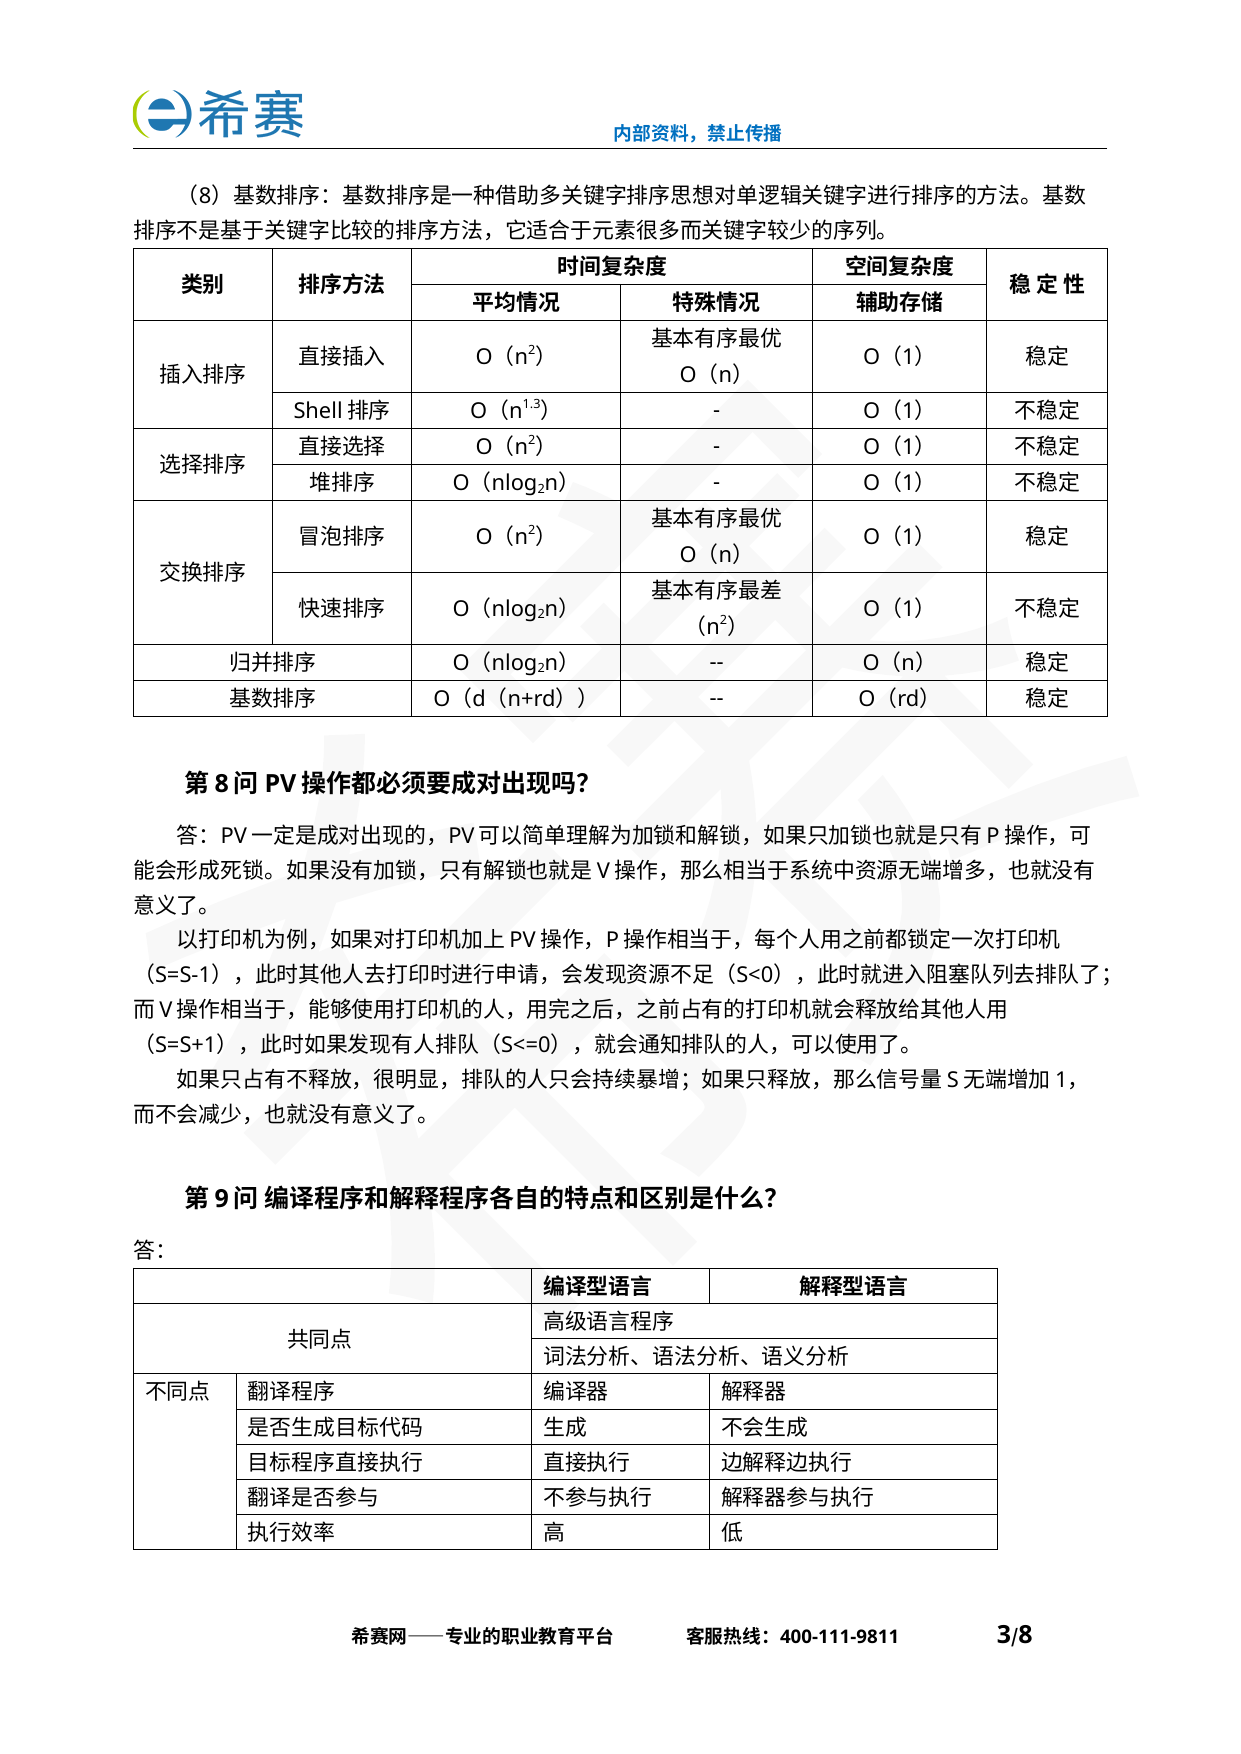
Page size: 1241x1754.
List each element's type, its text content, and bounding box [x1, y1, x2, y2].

table_cell O（1） [813, 321, 986, 392]
table_cell 稳定 [987, 321, 1107, 392]
text 以打印机为例，如果对打印机加上PV操作，P操作相当于，每个人用之前都锁定一次打印机（S=S-1），此时其他人去打印时进行申请，会发现资源不足（S<0），此时就进入阻塞队列去排队了；而V操作相当于，能够使用打印机的人，用完之后，之前占有的打印机就会释放给其他人用（S=S+1），此时如果发现有人排队（S<=0），就会通知排队的人，可以使用了。 [133, 922, 1107, 1059]
table_cell O（nlog2n） [412, 645, 620, 679]
table_cell O（1） [813, 465, 986, 500]
table_cell O（n2） [412, 321, 620, 392]
table_cell 基本有序最差（n2） [621, 573, 812, 643]
text 如果只占有不释放，很明显，排队的人只会持续暴增；如果只释放，那么信号量S无端增加1，而不会减少，也就没有意义了。 [133, 1062, 1107, 1128]
table_cell 不稳定 [987, 429, 1107, 464]
table_cell 高 [532, 1515, 709, 1549]
table_cell O（nlog2n） [412, 573, 620, 643]
table_cell 不会生成 [710, 1410, 997, 1444]
table_cell 翻译程序 [237, 1374, 531, 1408]
table_cell O（1） [813, 501, 986, 572]
table_cell 低 [710, 1515, 997, 1549]
table_cell 直接选择 [273, 429, 411, 464]
table_cell - [621, 393, 812, 428]
table_cell O（n） [813, 645, 986, 679]
table_cell 交换排序 [134, 501, 272, 643]
table_cell 不稳定 [987, 465, 1107, 500]
table_cell 解释器参与执行 [710, 1480, 997, 1514]
table_cell O（n2） [412, 501, 620, 572]
table_header 类别 [134, 249, 272, 320]
table_cell 解释器 [710, 1374, 997, 1408]
table_cell O（1） [813, 573, 986, 643]
table_cell - [621, 465, 812, 500]
table_cell 稳定 [987, 501, 1107, 572]
picture [132, 88, 303, 140]
table_cell 基本有序最优O（n） [621, 501, 812, 572]
table_cell -- [621, 645, 812, 679]
table_cell O（1） [813, 429, 986, 464]
table_header 编译型语言 [532, 1269, 709, 1303]
table_cell 是否生成目标代码 [237, 1410, 531, 1444]
table_cell O（nlog2n） [412, 465, 620, 500]
table_cell 特殊情况 [621, 285, 812, 320]
table_cell 辅助存储 [813, 285, 986, 320]
subtitle 第9问 编译程序和解释程序各自的特点和区别是什么？ [133, 1164, 1107, 1229]
table_cell 直接插入 [273, 321, 411, 392]
table_cell 不同点 [134, 1374, 236, 1549]
table_cell 快速排序 [273, 573, 411, 643]
table_cell - [621, 429, 812, 464]
table_cell 归并排序 [134, 645, 411, 679]
table_header 稳 定 性 [987, 249, 1107, 320]
table_cell 堆排序 [273, 465, 411, 500]
table_cell 编译器 [532, 1374, 709, 1408]
table_cell O（n2） [412, 429, 620, 464]
table_cell 冒泡排序 [273, 501, 411, 572]
table_cell 平均情况 [412, 285, 620, 320]
table_cell 不参与执行 [532, 1480, 709, 1514]
table_cell 基本有序最优O（n） [621, 321, 812, 392]
table_cell 翻译是否参与 [237, 1480, 531, 1514]
table_cell 稳定 [987, 645, 1107, 679]
table_cell O（rd） [813, 681, 986, 716]
table_cell 选择排序 [134, 429, 272, 500]
table_cell 执行效率 [237, 1515, 531, 1549]
text （8）基数排序：基数排序是一种借助多关键字排序思想对单逻辑关键字进行排序的方法。基数排序不是基于关键字比较的排序方法，它适合于元素很多而关键字较少的序列。 [133, 178, 1107, 245]
table_cell 基数排序 [134, 681, 411, 716]
table_cell 稳定 [987, 681, 1107, 716]
table_cell 高级语言程序 [532, 1304, 997, 1338]
table_cell O（n1.3） [412, 393, 620, 428]
table_cell 边解释边执行 [710, 1445, 997, 1479]
table_cell Shell排序 [273, 393, 411, 428]
table_header 解释型语言 [710, 1269, 997, 1303]
table_header 空间复杂度 [813, 249, 986, 284]
table_cell 插入排序 [134, 321, 272, 428]
table_cell 直接执行 [532, 1445, 709, 1479]
table_header [134, 1269, 531, 1303]
text 答：PV一定是成对出现的，PV可以简单理解为加锁和解锁，如果只加锁也就是只有P操作，可能会形成死锁。如果没有加锁，只有解锁也就是V操作，那么相当于系统中资源无端增多，也就没有意义了。 [133, 818, 1107, 919]
table_cell O（1） [813, 393, 986, 428]
table_header 时间复杂度 [412, 249, 812, 284]
table_cell 不稳定 [987, 573, 1107, 643]
table_header 排序方法 [273, 249, 411, 320]
table_cell 共同点 [134, 1304, 531, 1373]
table_cell 生成 [532, 1410, 709, 1444]
table_cell 不稳定 [987, 393, 1107, 428]
text 答： [133, 1233, 1107, 1264]
subtitle 第8问 PV操作都必须要成对出现吗？ [133, 749, 1107, 814]
table_cell 目标程序直接执行 [237, 1445, 531, 1479]
table_cell 词法分析、语法分析、语义分析 [532, 1339, 997, 1373]
table_cell -- [621, 681, 812, 716]
table_cell O（d（n+rd）） [412, 681, 620, 716]
